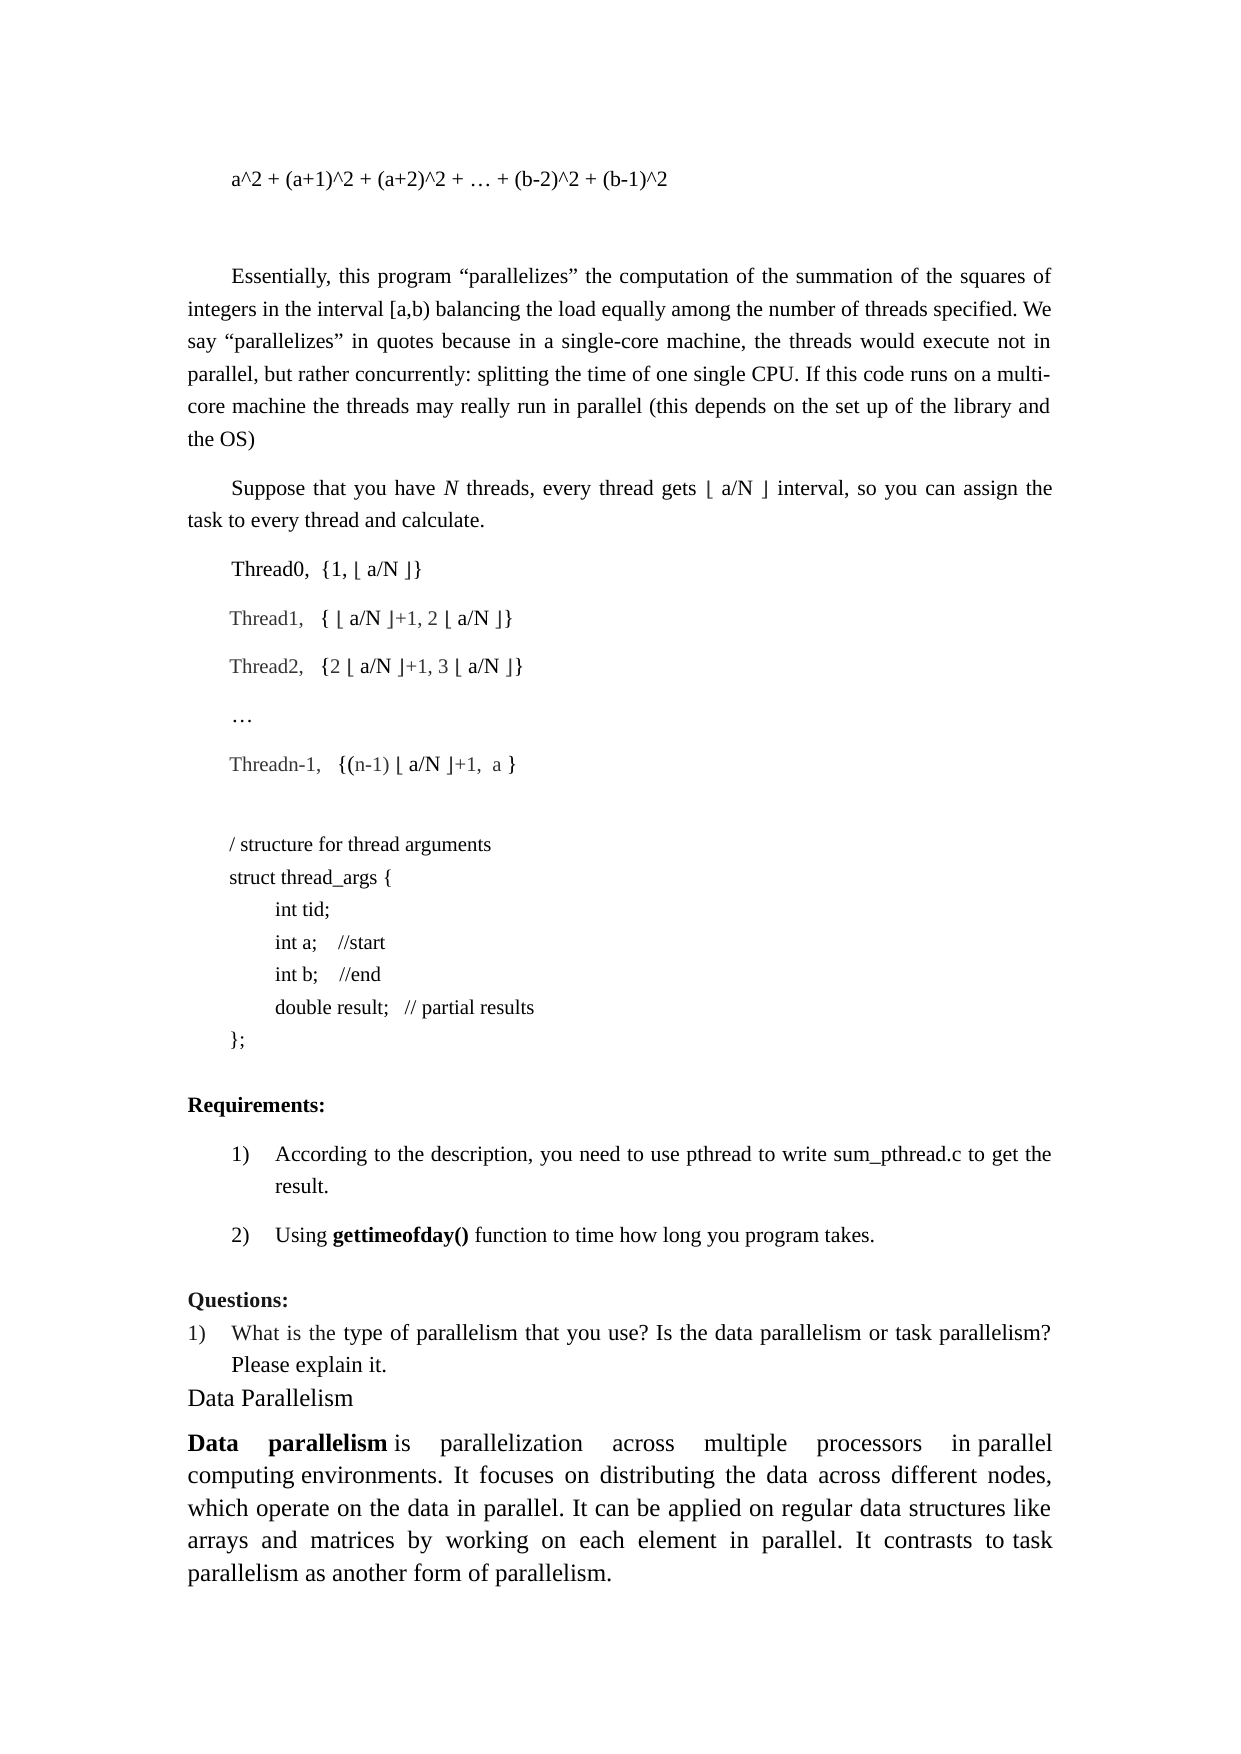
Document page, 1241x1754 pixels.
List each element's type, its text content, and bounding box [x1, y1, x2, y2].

list Using gettimeofday() function to time how long you program takes. [231, 1218, 1053, 1251]
text struct thread_args { [187, 861, 1053, 893]
text int b; //end [209, 958, 1053, 991]
text … [187, 698, 1053, 731]
text Thread0, {1, ⌊ a/N ⌋} [187, 552, 1053, 584]
list What is the type of parallelism that you use? Is the data parallelism or task parallelism? Please explain it. [187, 1316, 1053, 1381]
text Data Parallelism [187, 1381, 1053, 1413]
text double result; // partial results [209, 991, 1053, 1023]
text }; [187, 1023, 1053, 1056]
text Questions: [187, 1283, 1053, 1316]
text Thread2, {2 ⌊ a/N ⌋+1, 3 ⌊ a/N ⌋} [187, 649, 1053, 682]
text Suppose that you have N threads, every thread gets ⌊ a/N ⌋ interval, so you can assign the task to every thread and calculate. [187, 471, 1053, 536]
text Requirements: [187, 1088, 1053, 1121]
text Essentially, this program “parallelizes” the computation of the summation of the squares of integers in the interval [a,b) balancing the load equally among the number of threads specified. We say “parallelizes” in quotes because in a single-core machine, the threads would execute not in parallel, but rather concurrently: splitting the time of one single CPU. If this code runs on a multi-core machine the threads may really run in parallel (this depends on the set up of the library and the OS) [187, 259, 1053, 454]
text int a; //start [209, 926, 1053, 958]
text Data parallelism is parallelization across multiple processors in parallel computing environments. It focuses on distributing the data across different nodes, which operate on the data in parallel. It can be applied on regular data structures like arrays and matrices by working on each element in parallel. It contrasts to task parallelism as another form of parallelism. [187, 1426, 1053, 1588]
text Thread1, { ⌊ a/N ⌋+1, 2 ⌊ a/N ⌋} [187, 601, 1053, 633]
text Threadn-1, {(n-1) ⌊ a/N ⌋+1, a } [187, 747, 1053, 779]
list According to the description, you need to use pthread to write sum_pthread.c to get the result. [231, 1137, 1053, 1202]
text int tid; [209, 893, 1053, 926]
text a^2 + (a+1)^2 + (a+2)^2 + … + (b-2)^2 + (b-1)^2 [187, 162, 1053, 194]
text / structure for thread arguments [187, 828, 1053, 861]
